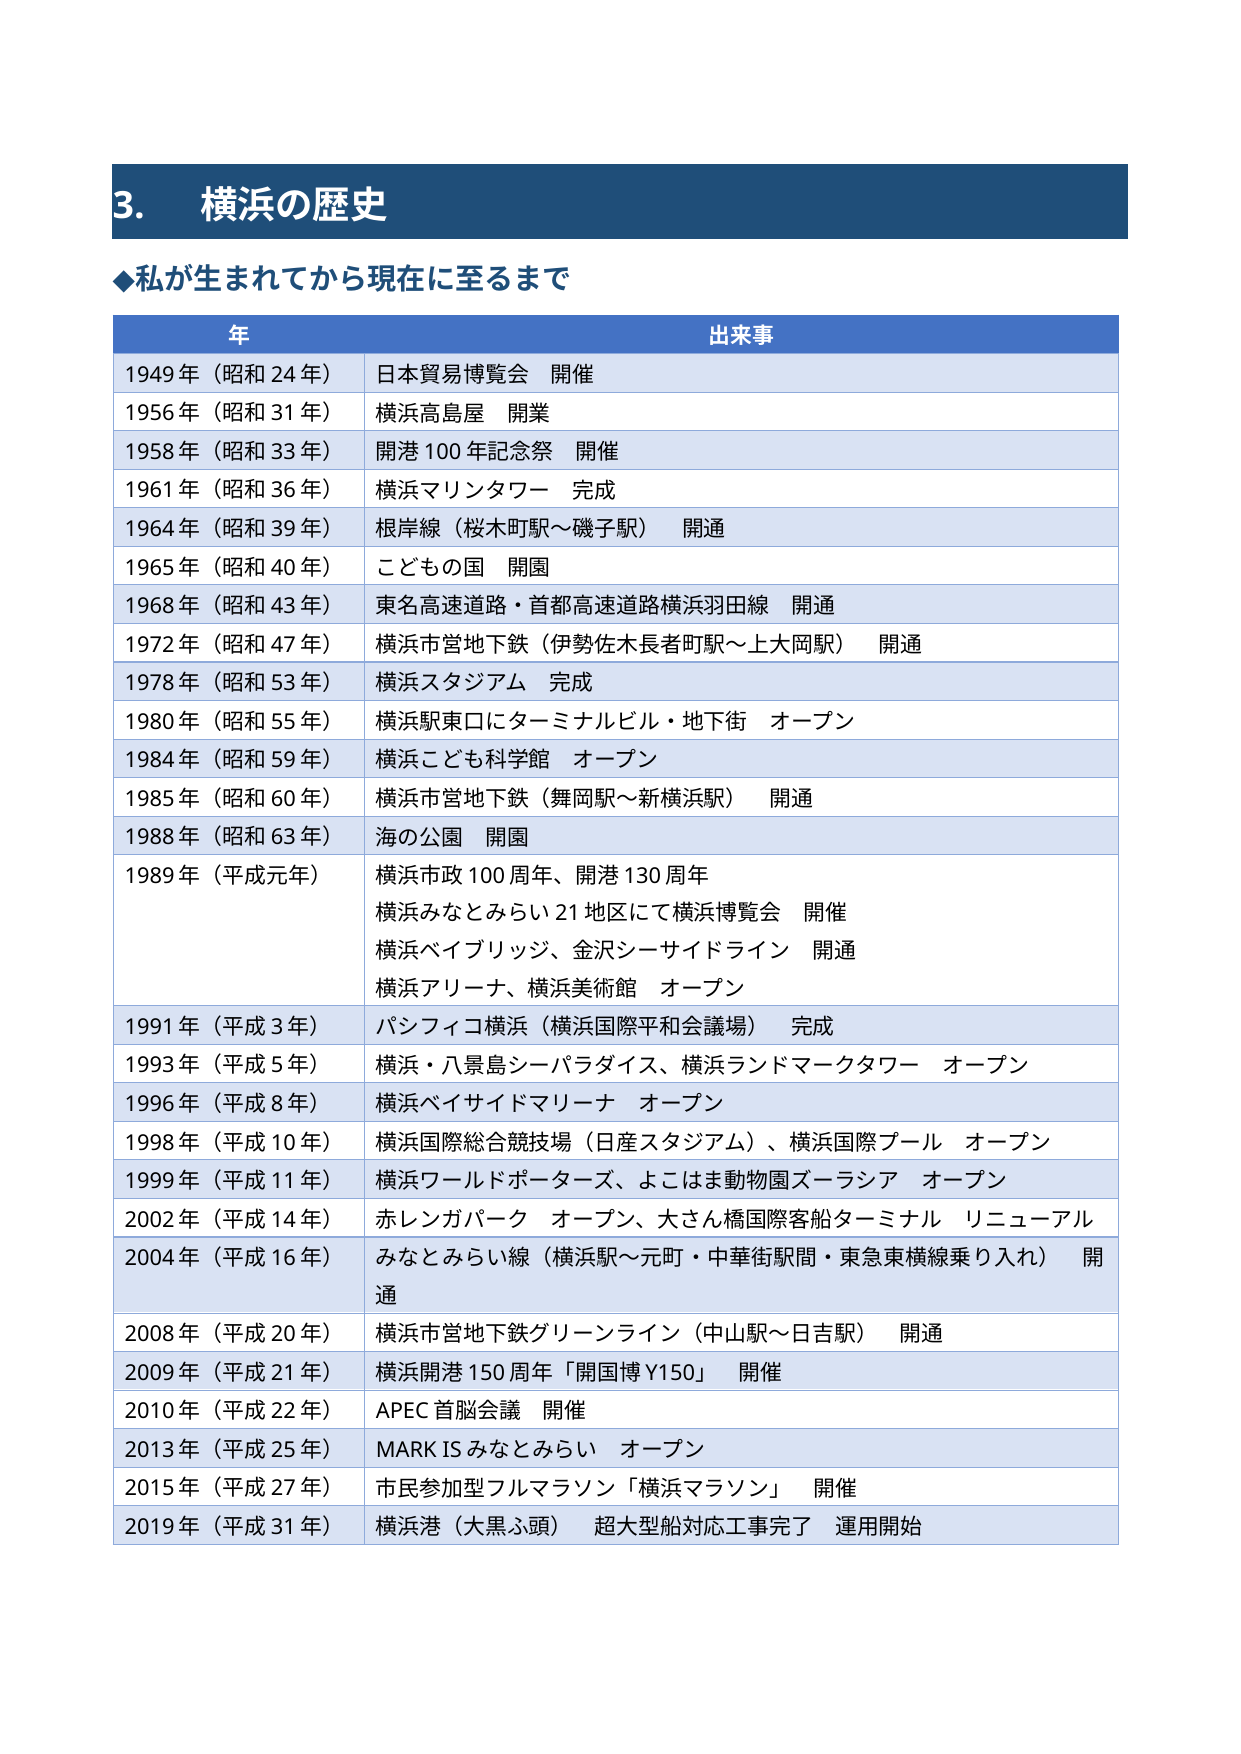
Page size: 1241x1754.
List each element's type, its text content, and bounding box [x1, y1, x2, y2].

table_cell 2013年（平成25年） [114, 1429, 364, 1467]
table_cell 海の公園 開園 [365, 817, 1118, 854]
table_cell 1984年（昭和59年） [114, 740, 364, 777]
table_cell 横浜高島屋 開業 [365, 393, 1118, 430]
table_cell 1978年（昭和53年） [114, 663, 364, 700]
table_cell 市民参加型フルマラソン「横浜マラソン」 開催 [365, 1468, 1118, 1505]
table_cell 横浜市営地下鉄グリーンライン（中山駅～日吉駅） 開通 [365, 1314, 1118, 1351]
table_cell 2004年（平成16年） [114, 1238, 364, 1312]
table_cell パシフィコ横浜（横浜国際平和会議場） 完成 [365, 1006, 1118, 1044]
table_cell 横浜市営地下鉄（舞岡駅～新横浜駅） 開通 [365, 778, 1118, 816]
table_cell 2015年（平成27年） [114, 1468, 364, 1505]
table_cell 横浜開港150周年「開国博Y150」 開催 [365, 1352, 1118, 1389]
table_cell APEC首脳会議 開催 [365, 1391, 1118, 1428]
table_cell 横浜ベイサイドマリーナ オープン [365, 1083, 1118, 1121]
table_cell 1988年（昭和63年） [114, 817, 364, 854]
table_cell 1989年（平成元年） [114, 855, 364, 1005]
table_cell 横浜市政100周年、開港130周年 横浜みなとみらい21地区にて横浜博覧会 開催 横浜ベイブリッジ、金沢シーサイドライン 開通 横浜アリーナ、横浜美術館 オープン [365, 855, 1118, 1005]
table_cell 2002年（平成14年） [114, 1199, 364, 1236]
table_cell 1956年（昭和31年） [114, 393, 364, 430]
subtitle ◆私が生まれてから現在に至るまで [112, 239, 1128, 314]
table_cell 横浜・八景島シーパラダイス、横浜ランドマークタワー オープン [365, 1045, 1118, 1082]
table_cell 1993年（平成5年） [114, 1045, 364, 1082]
table_cell 1965年（昭和40年） [114, 547, 364, 584]
table_cell みなとみらい線（横浜駅～元町・中華街駅間・東急東横線乗り入れ） 開通 [365, 1238, 1118, 1312]
table_cell 1961年（昭和36年） [114, 470, 364, 507]
table_cell 2010年（平成22年） [114, 1391, 364, 1428]
table_cell 1949年（昭和24年） [114, 354, 364, 392]
table_cell 1998年（平成10年） [114, 1122, 364, 1159]
table_cell 横浜スタジアム 完成 [365, 663, 1118, 700]
table_cell 2008年（平成20年） [114, 1314, 364, 1351]
table_cell 赤レンガパーク オープン、大さん橋国際客船ターミナル リニューアル [365, 1199, 1118, 1236]
table_cell 横浜港（大黒ふ頭） 超大型船対応工事完了 運用開始 [365, 1506, 1118, 1544]
table_cell 横浜駅東口にターミナルビル・地下街 オープン [365, 701, 1118, 738]
table_cell こどもの国 開園 [365, 547, 1118, 584]
table_cell 横浜ワールドポーターズ、よこはま動物園ズーラシア オープン [365, 1160, 1118, 1198]
table_cell 東名高速道路・首都高速道路横浜羽田線 開通 [365, 585, 1118, 623]
table_cell 根岸線（桜木町駅～磯子駅） 開通 [365, 508, 1118, 546]
table_cell 1964年（昭和39年） [114, 508, 364, 546]
table_cell 1999年（平成11年） [114, 1160, 364, 1198]
table_cell 開港100年記念祭 開催 [365, 431, 1118, 469]
table_cell 1991年（平成3年） [114, 1006, 364, 1044]
table_header 年 [114, 316, 364, 353]
table_cell 1972年（昭和47年） [114, 624, 364, 661]
table_cell 横浜マリンタワー 完成 [365, 470, 1118, 507]
table_cell 2019年（平成31年） [114, 1506, 364, 1544]
table_cell 横浜国際総合競技場（日産スタジアム）、横浜国際プール オープン [365, 1122, 1118, 1159]
table_cell 1968年（昭和43年） [114, 585, 364, 623]
table_cell 2009年（平成21年） [114, 1352, 364, 1389]
subtitle 3. 横浜の歴史 [112, 164, 1128, 239]
table_cell 横浜市営地下鉄（伊勢佐木長者町駅～上大岡駅） 開通 [365, 624, 1118, 661]
table_cell 1996年（平成8年） [114, 1083, 364, 1121]
table_cell 1985年（昭和60年） [114, 778, 364, 816]
table_cell 1980年（昭和55年） [114, 701, 364, 738]
table_cell MARK ISみなとみらい オープン [365, 1429, 1118, 1467]
table_header 出来事 [365, 316, 1118, 353]
table_cell 日本貿易博覧会 開催 [365, 354, 1118, 392]
table_cell 1958年（昭和33年） [114, 431, 364, 469]
table_cell 横浜こども科学館 オープン [365, 740, 1118, 777]
